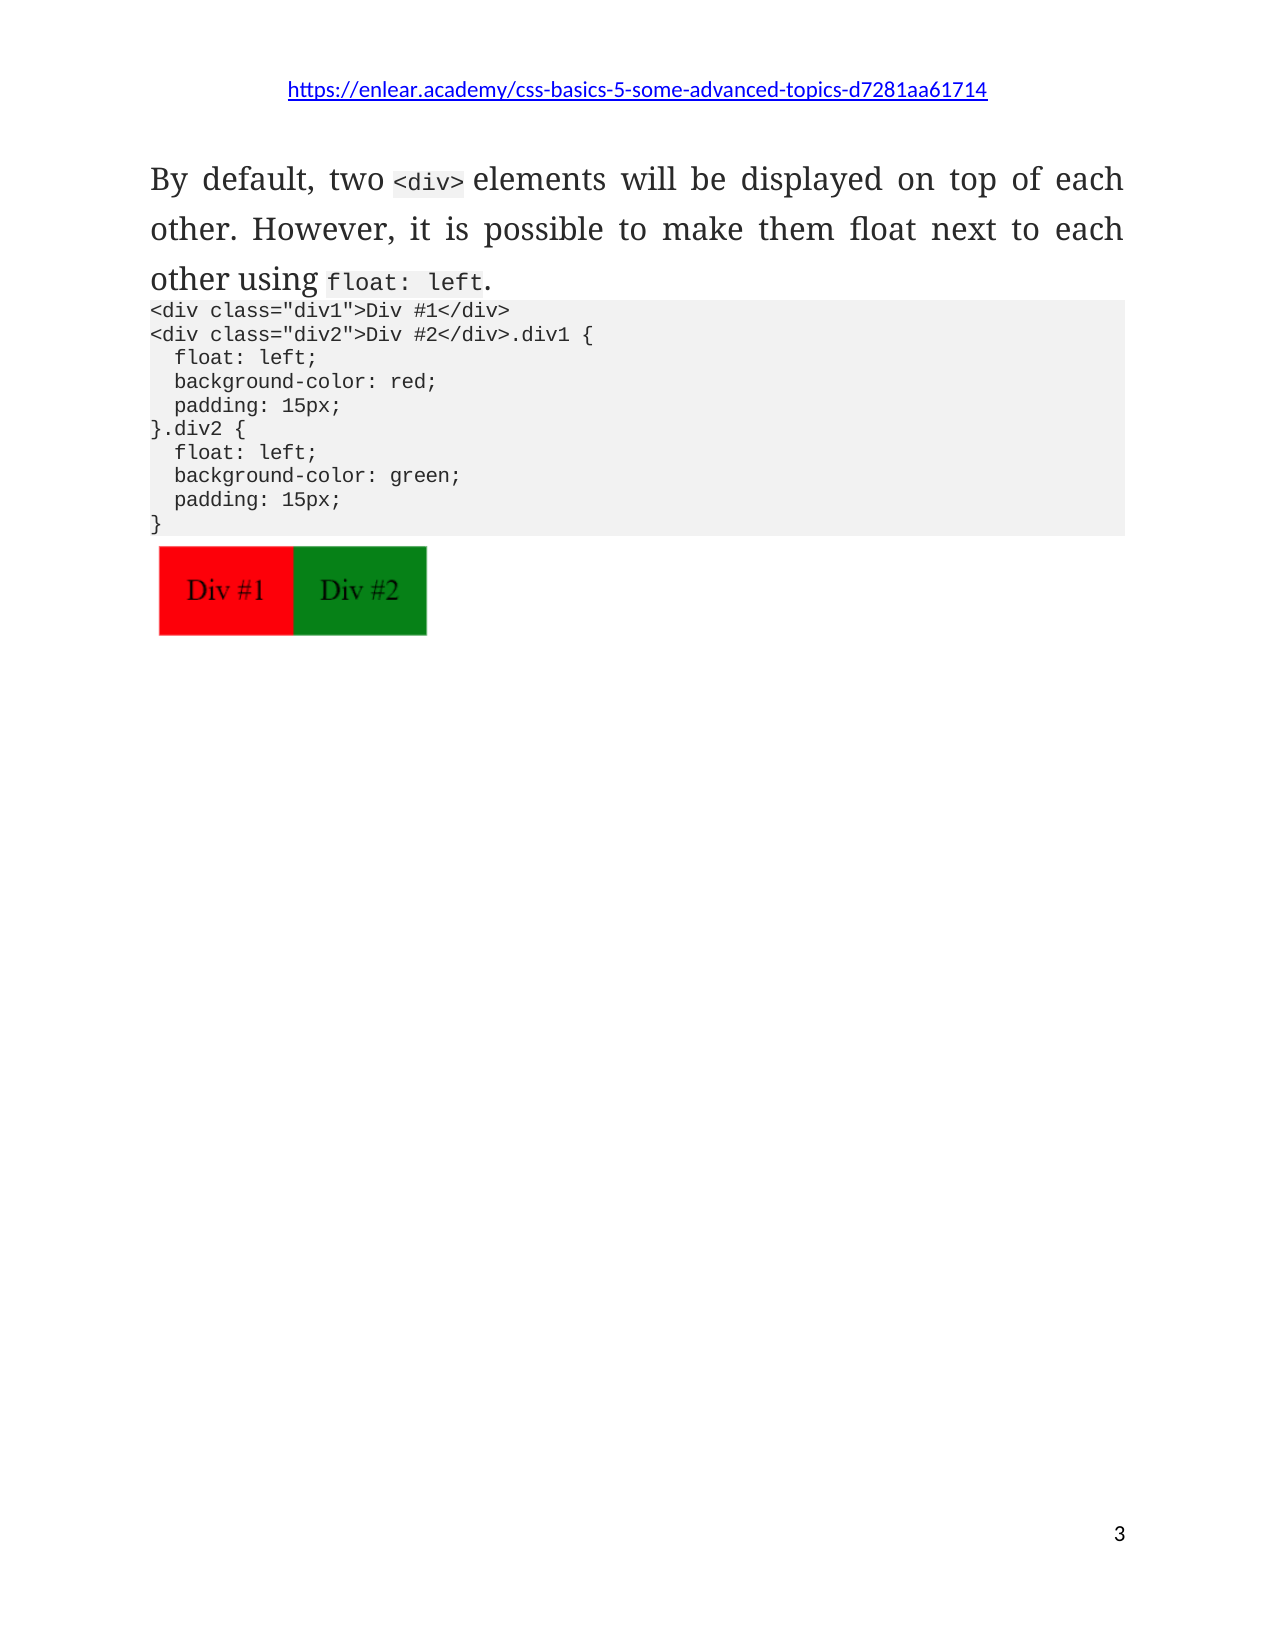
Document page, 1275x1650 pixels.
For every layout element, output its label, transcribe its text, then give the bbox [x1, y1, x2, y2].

text By default, two <div> elements will be displayed on top of each other. However, it is possible to make them float next to each other using float: left. [150, 150, 1125, 300]
picture [150, 536, 1125, 647]
text <div class="div1">Div #1</div> <div class="div2">Div #2</div>.div1 { float: left; background-color: red; padding: 15px; }.div2 { float: left; background-color: green; padding: 15px; } [150, 300, 1125, 536]
